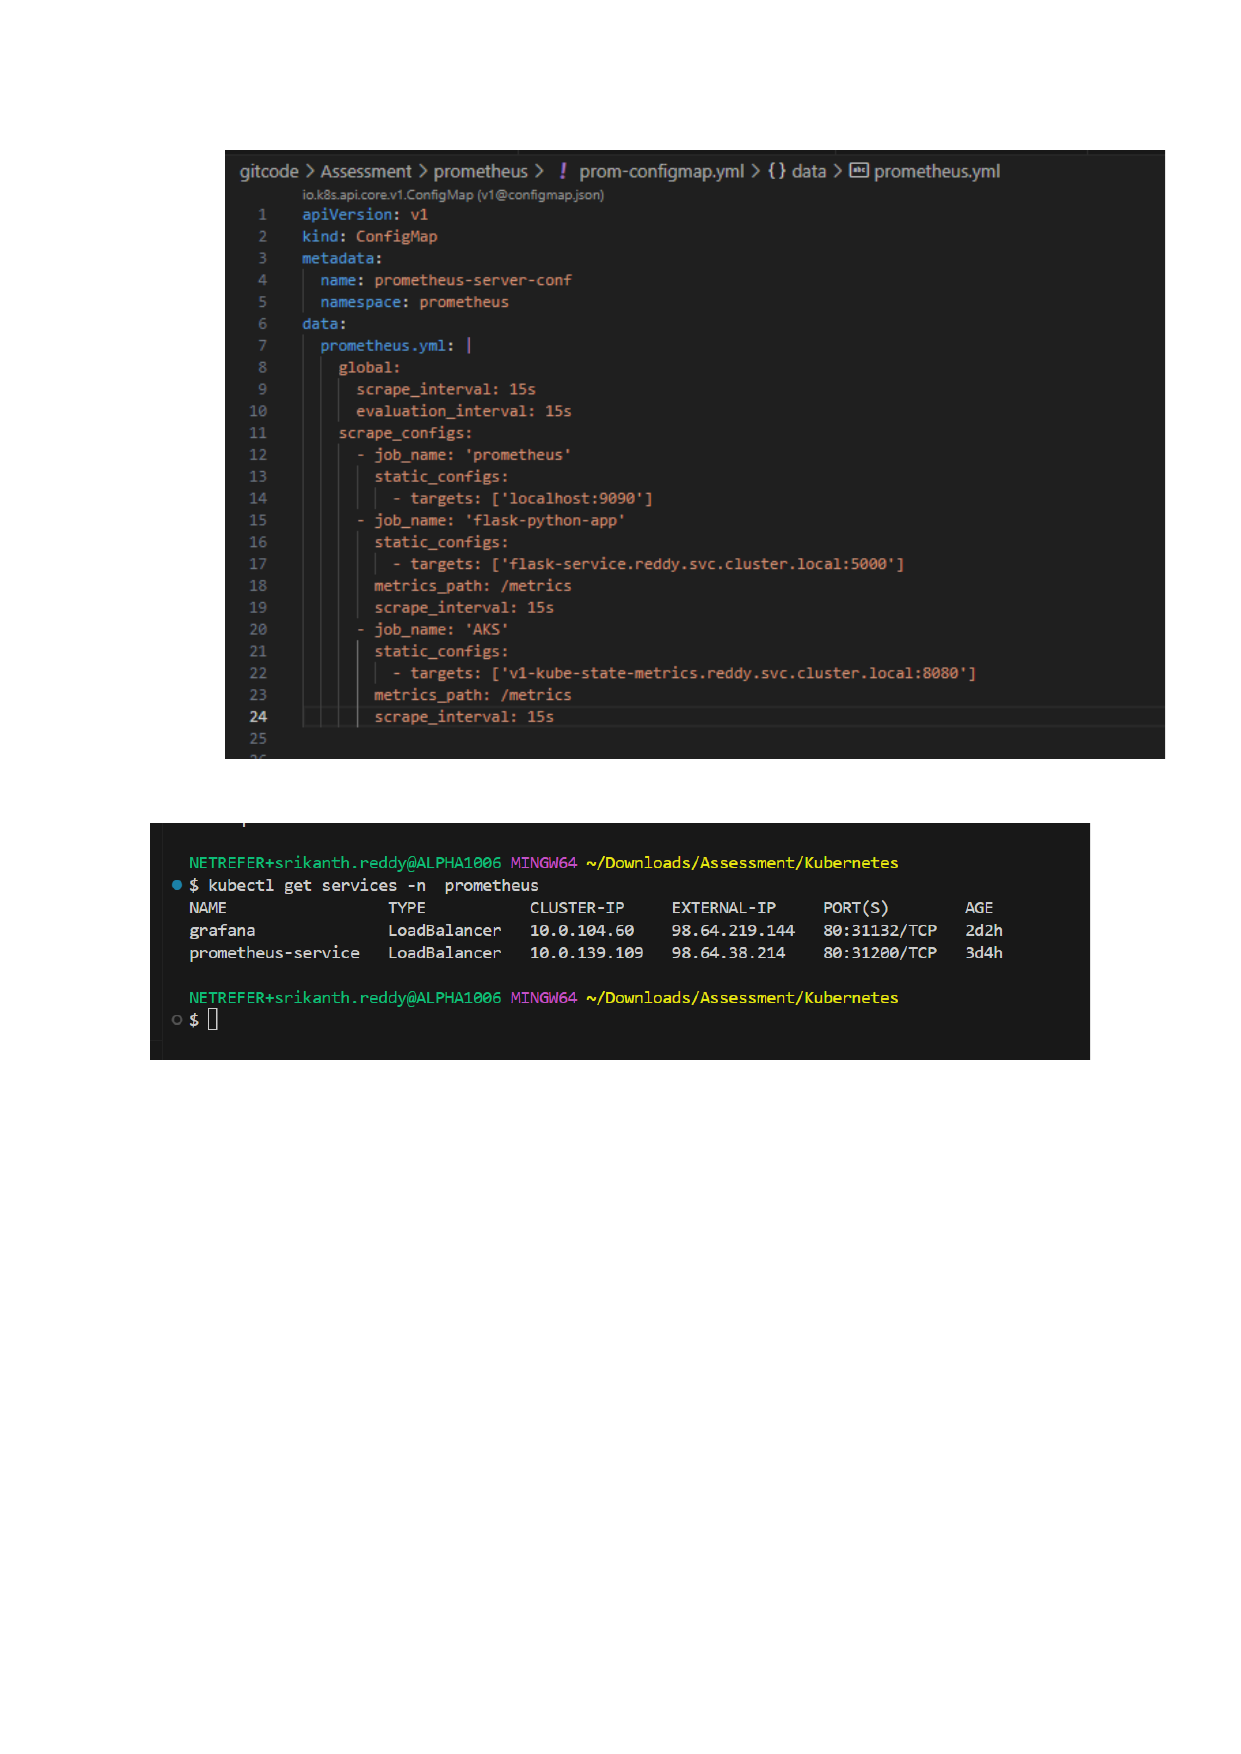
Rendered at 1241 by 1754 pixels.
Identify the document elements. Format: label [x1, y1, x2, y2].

picture [225, 150, 1166, 759]
picture [150, 823, 1091, 1060]
